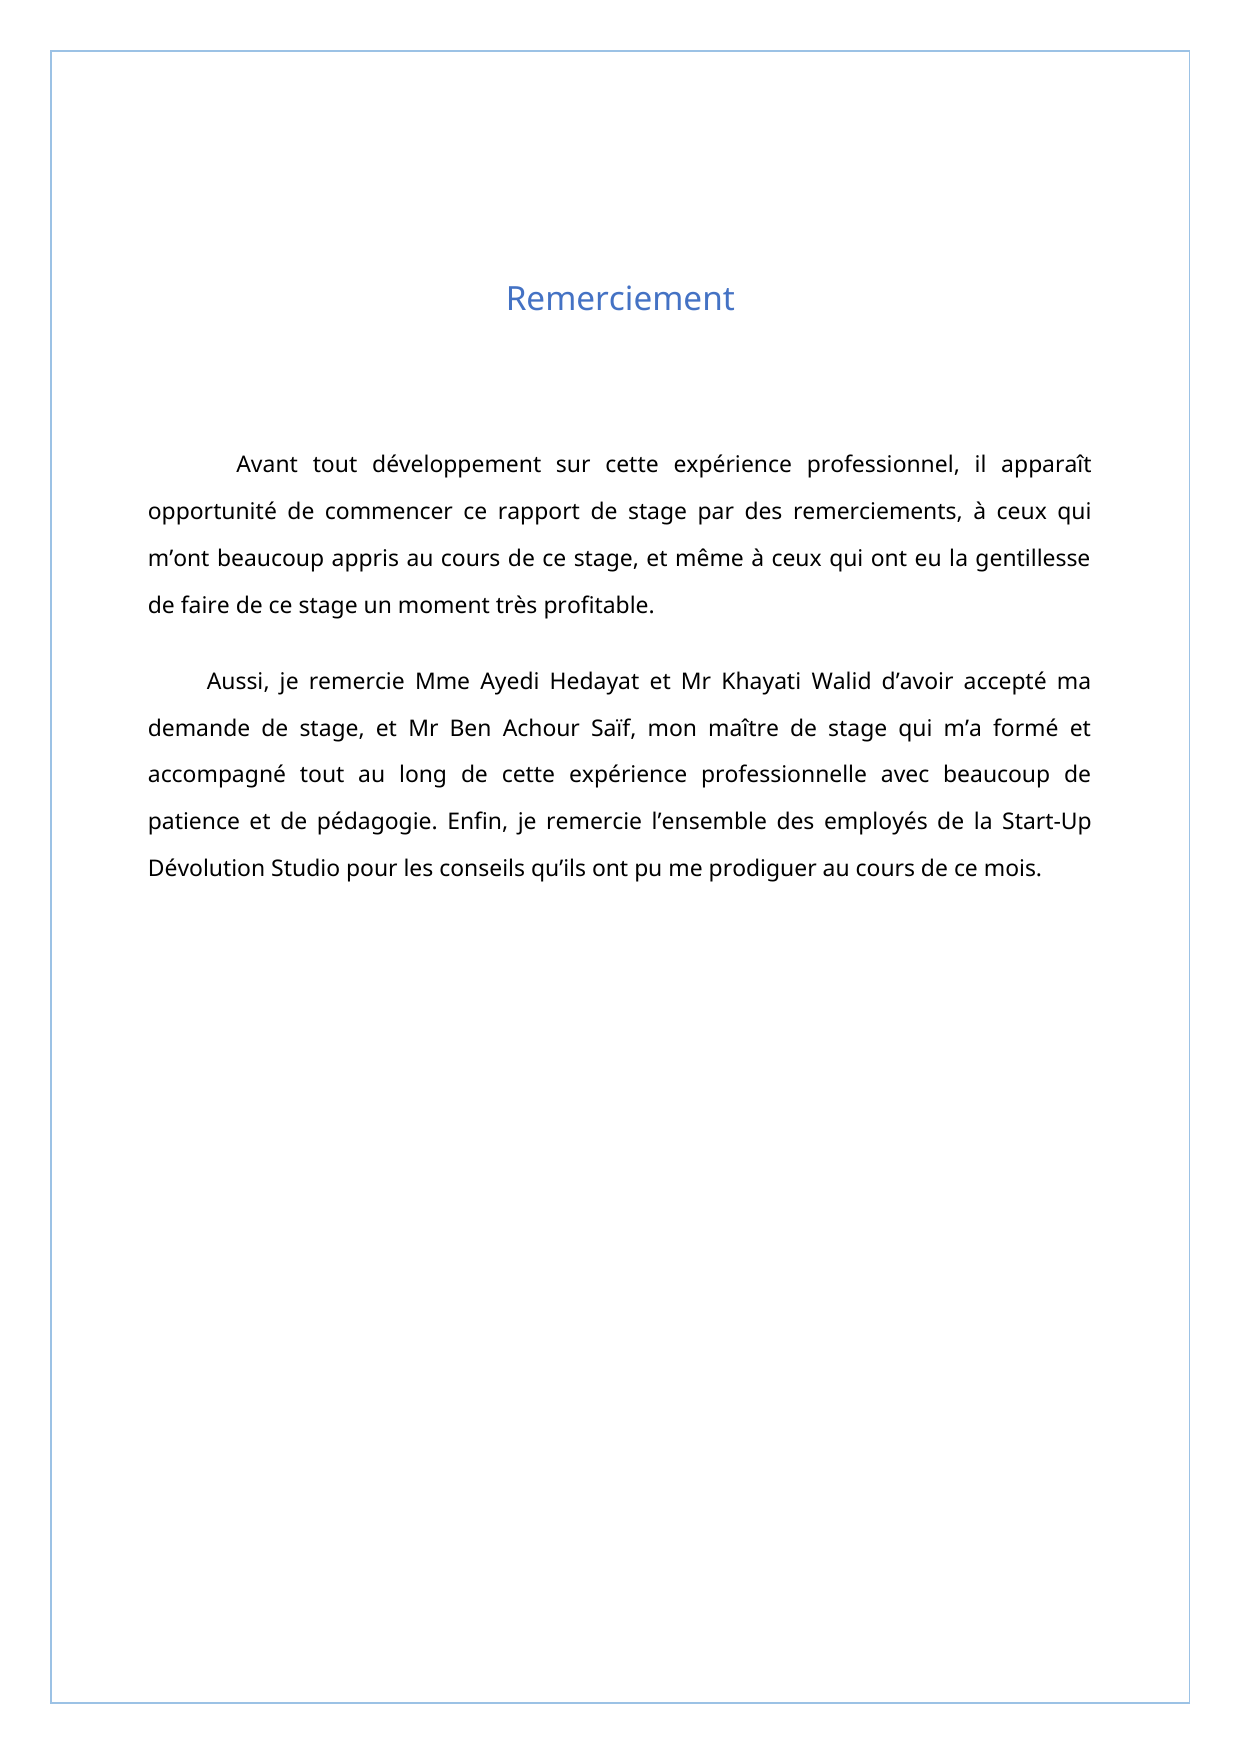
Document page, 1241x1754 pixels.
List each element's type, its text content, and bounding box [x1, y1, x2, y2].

text Remerciement [148, 275, 1093, 320]
text Aussi, je remercie Mme Ayedi Hedayat et Mr Khayati Walid d’avoir accepté ma demande de stage, et Mr Ben Achour Saïf, mon maître de stage qui m’a formé et accompagné tout au long de cette expérience professionnelle avec beaucoup de patience et de pédagogie. Enfin, je remercie l’ensemble des employés de la Start-Up Dévolution Studio pour les conseils qu’ils ont pu me prodiguer au cours de ce mois. [148, 665, 1093, 883]
text Avant tout développement sur cette expérience professionnel, il apparaît opportunité de commencer ce rapport de stage par des remerciements, à ceux qui m’ont beaucoup appris au cours de ce stage, et même à ceux qui ont eu la gentillesse de faire de ce stage un moment très profitable. [148, 448, 1093, 620]
